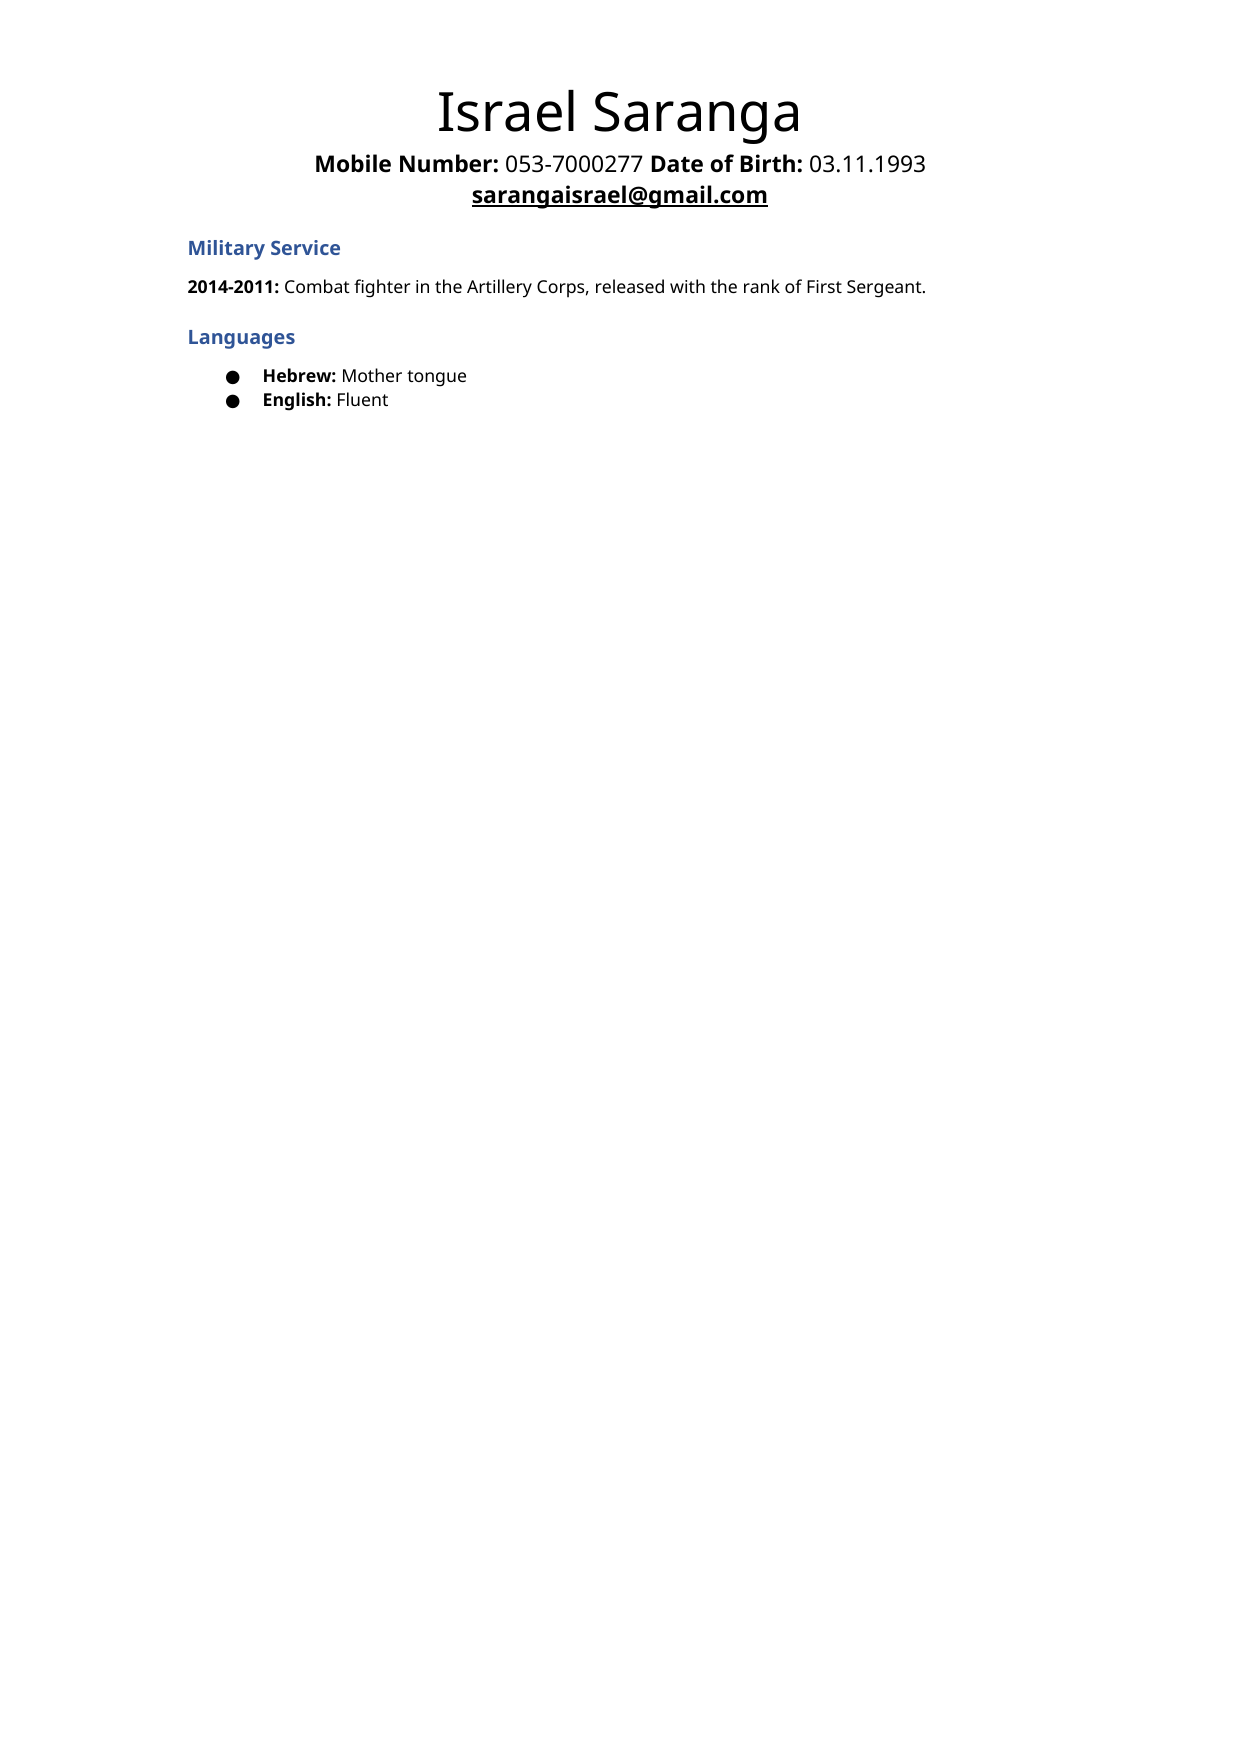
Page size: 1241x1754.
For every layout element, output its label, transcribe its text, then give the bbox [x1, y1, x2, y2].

text 2014-2011: Combat fighter in the Artillery Corps, released with the rank of First Sergeant. [187, 274, 1053, 299]
list Hebrew: Mother tongue [225, 363, 1053, 387]
text Languages [187, 323, 1053, 350]
text Military Service [187, 234, 1053, 261]
list English: Fluent [225, 387, 1053, 412]
